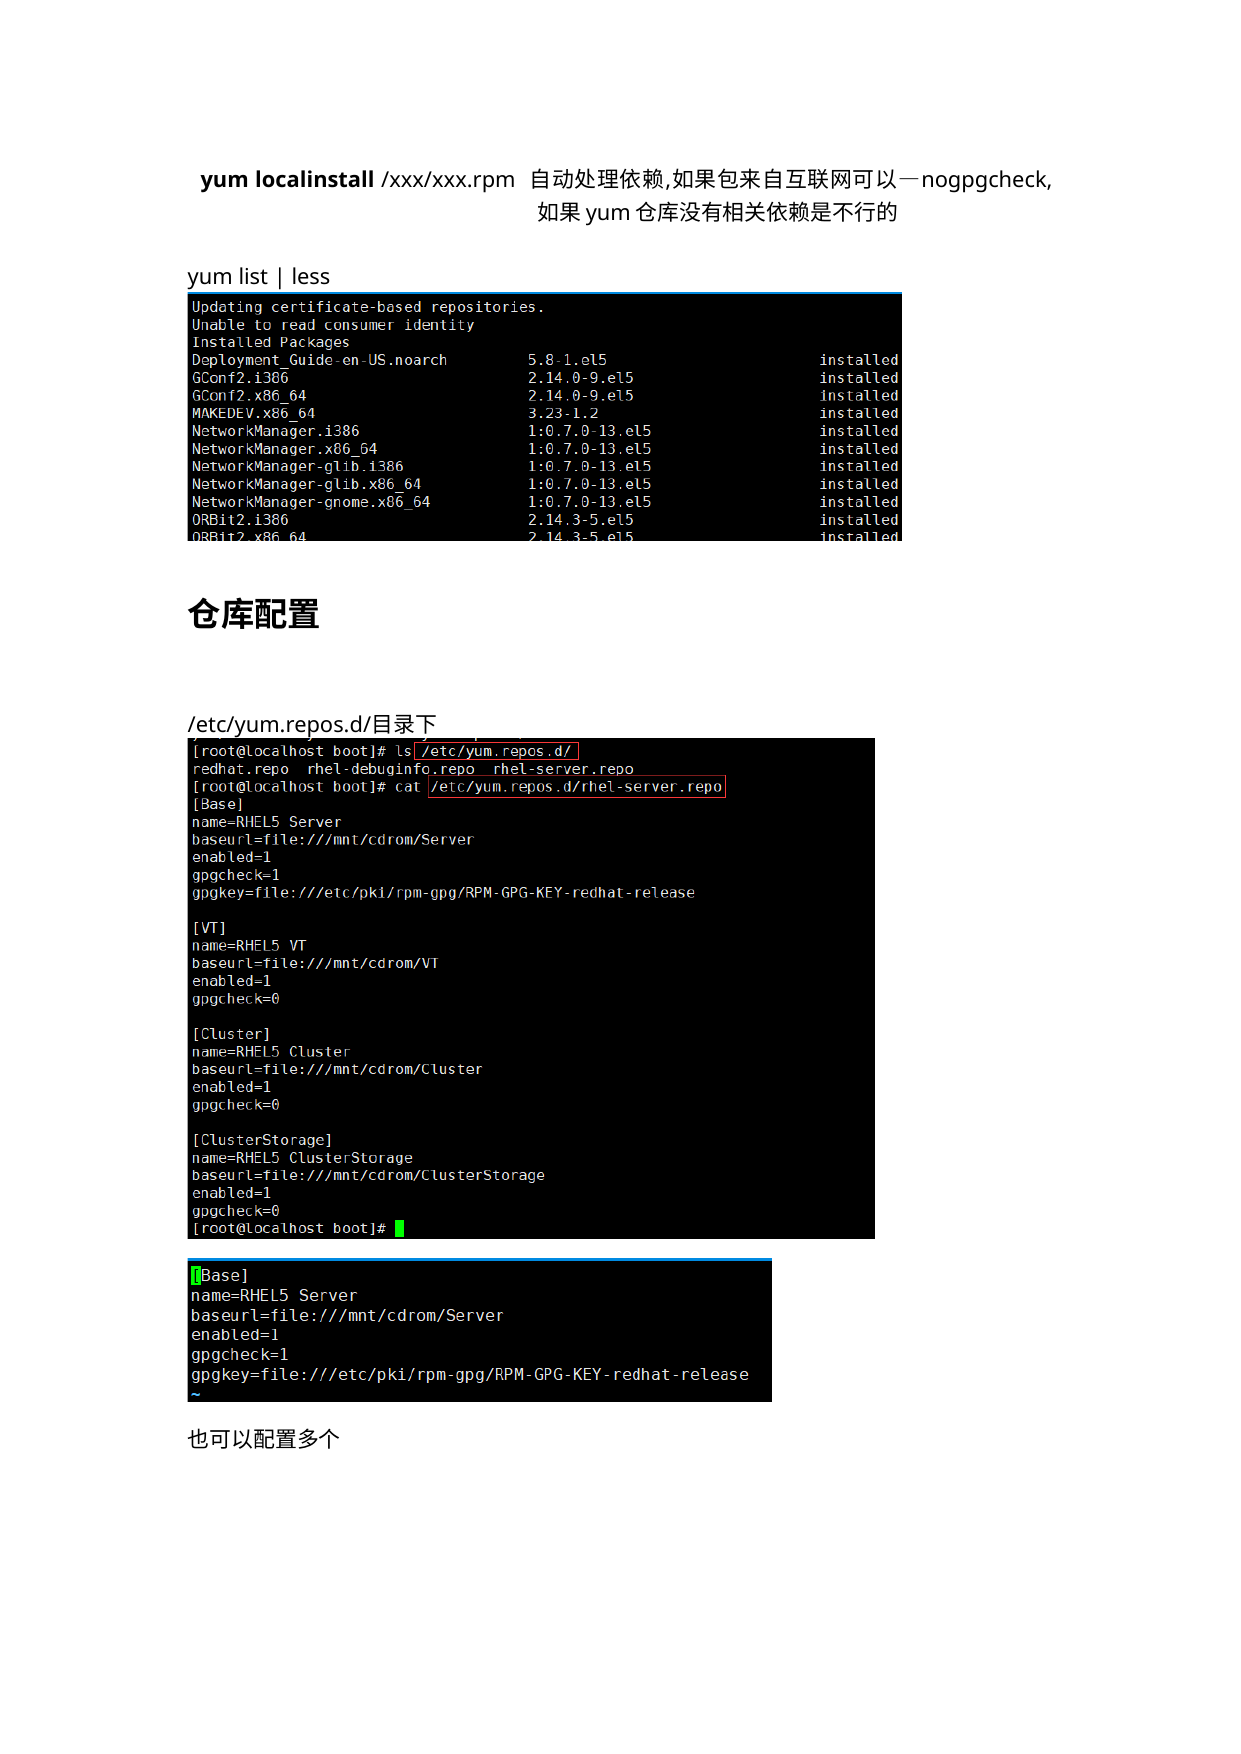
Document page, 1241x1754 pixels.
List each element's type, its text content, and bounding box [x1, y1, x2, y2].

text 也可以配置多个 [187, 1421, 1053, 1454]
subtitle 仓库配置 [187, 579, 1053, 644]
picture [187, 1258, 772, 1402]
text yum localinstall /xxx/xxx.rpm 自动处理依赖,如果包来自互联网可以—nogpgcheck,如果yum仓库没有相关依赖是不行的 [187, 162, 1053, 227]
text /etc/yum.repos.d/目录下 [187, 706, 1053, 739]
picture [187, 292, 902, 541]
picture [187, 738, 875, 1239]
text yum list | less [187, 259, 1053, 292]
